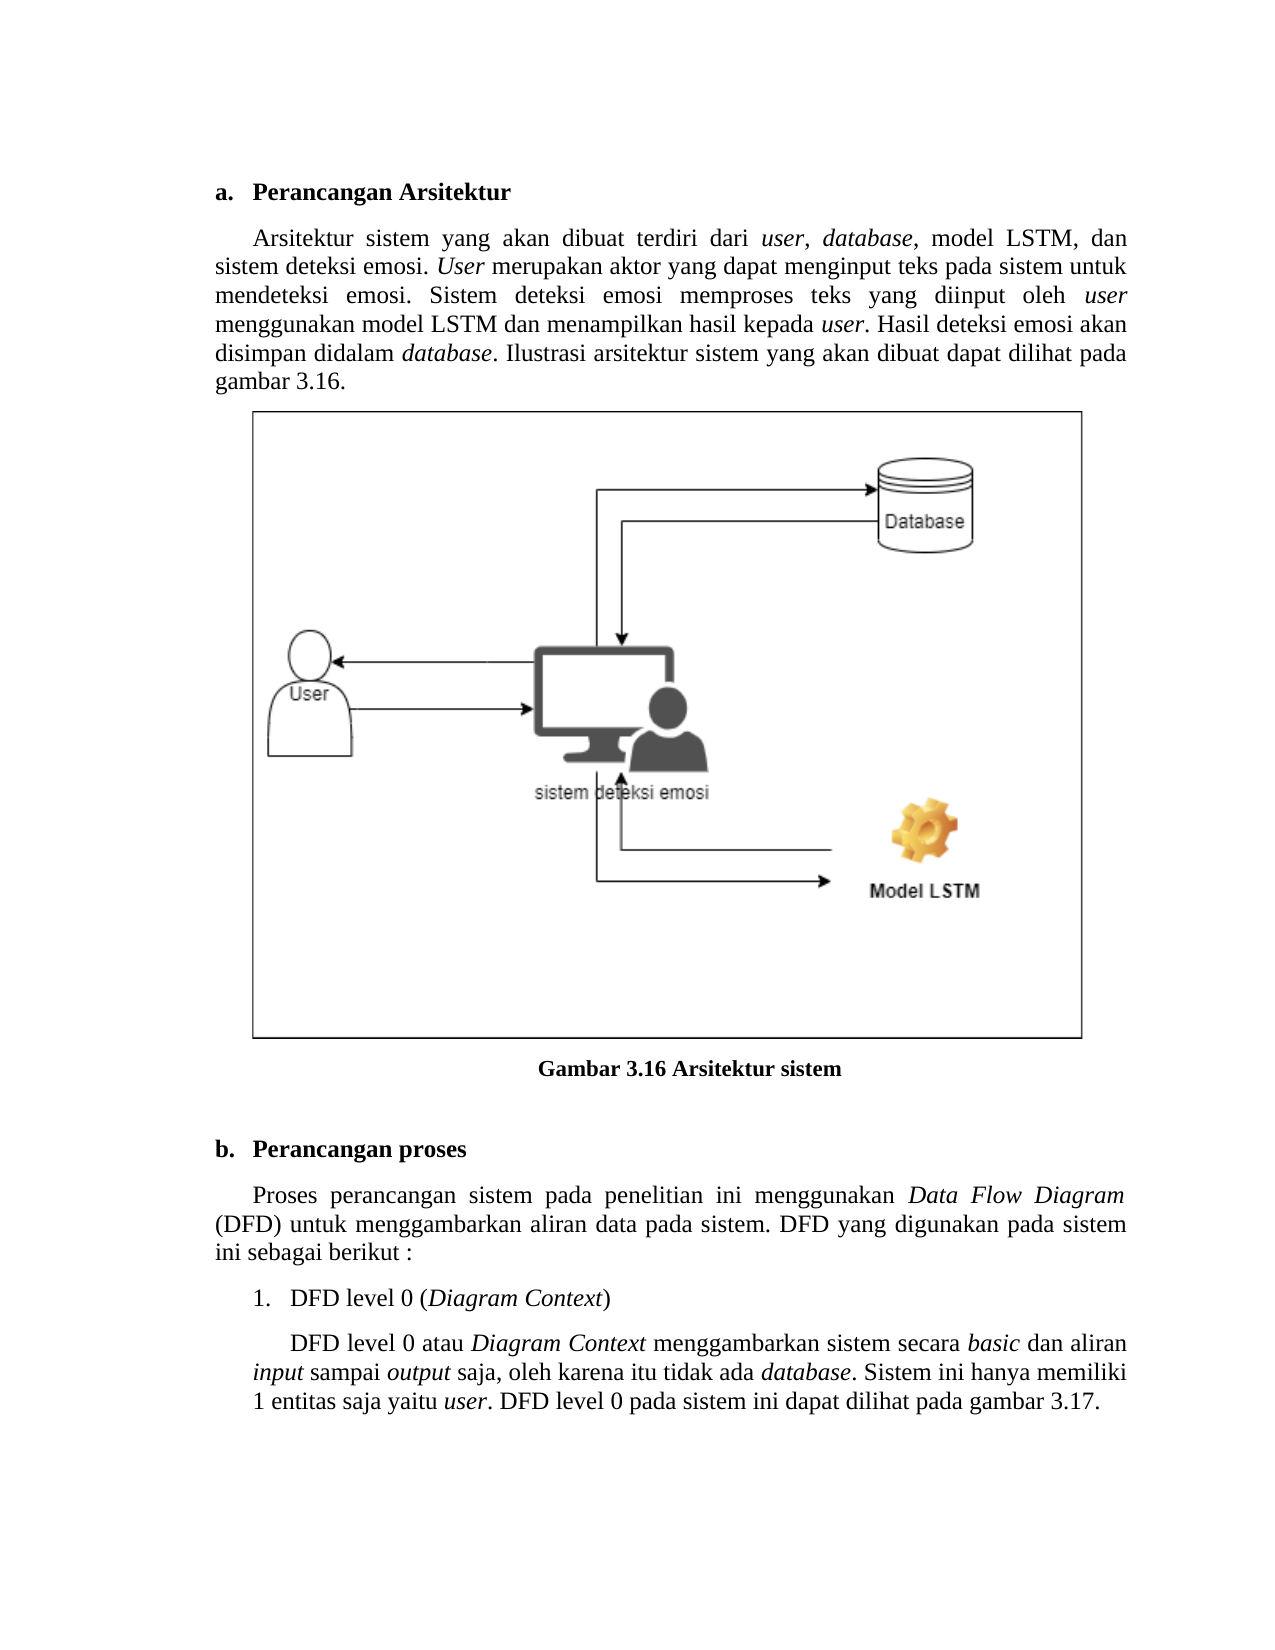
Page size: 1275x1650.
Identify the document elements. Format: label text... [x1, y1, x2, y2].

picture [252, 411, 1083, 1039]
text Proses perancangan sistem pada penelitian ini menggunakan Data Flow Diagram (DFD) untuk menggambarkan aliran data pada sistem. DFD yang digunakan pada sistem ini sebagai berikut : [215, 1180, 1127, 1266]
list Perancangan proses [215, 1134, 1127, 1163]
list Perancangan Arsitektur [215, 177, 1127, 206]
list DFD level 0 (Diagram Context) [252, 1283, 1127, 1312]
text Arsitektur sistem yang akan dibuat terdiri dari user, database, model LSTM, dan sistem deteksi emosi. User merupakan aktor yang dapat menginput teks pada sistem untuk mendeteksi emosi. Sistem deteksi emosi memproses teks yang diinput oleh user menggunakan model LSTM dan menampilkan hasil kepada user. Hasil deteksi emosi akan disimpan didalam database. Ilustrasi arsitektur sistem yang akan dibuat dapat dilihat pada gambar 3.16. [215, 223, 1127, 395]
text DFD level 0 atau Diagram Context menggambarkan sistem secara basic dan aliran input sampai output saja, oleh karena itu tidak ada database. Sistem ini hanya memiliki 1 entitas saja yaitu user. DFD level 0 pada sistem ini dapat dilihat pada gambar 3.17. [252, 1328, 1127, 1414]
text Gambar 3.16 Arsitektur sistem [215, 1056, 1127, 1082]
